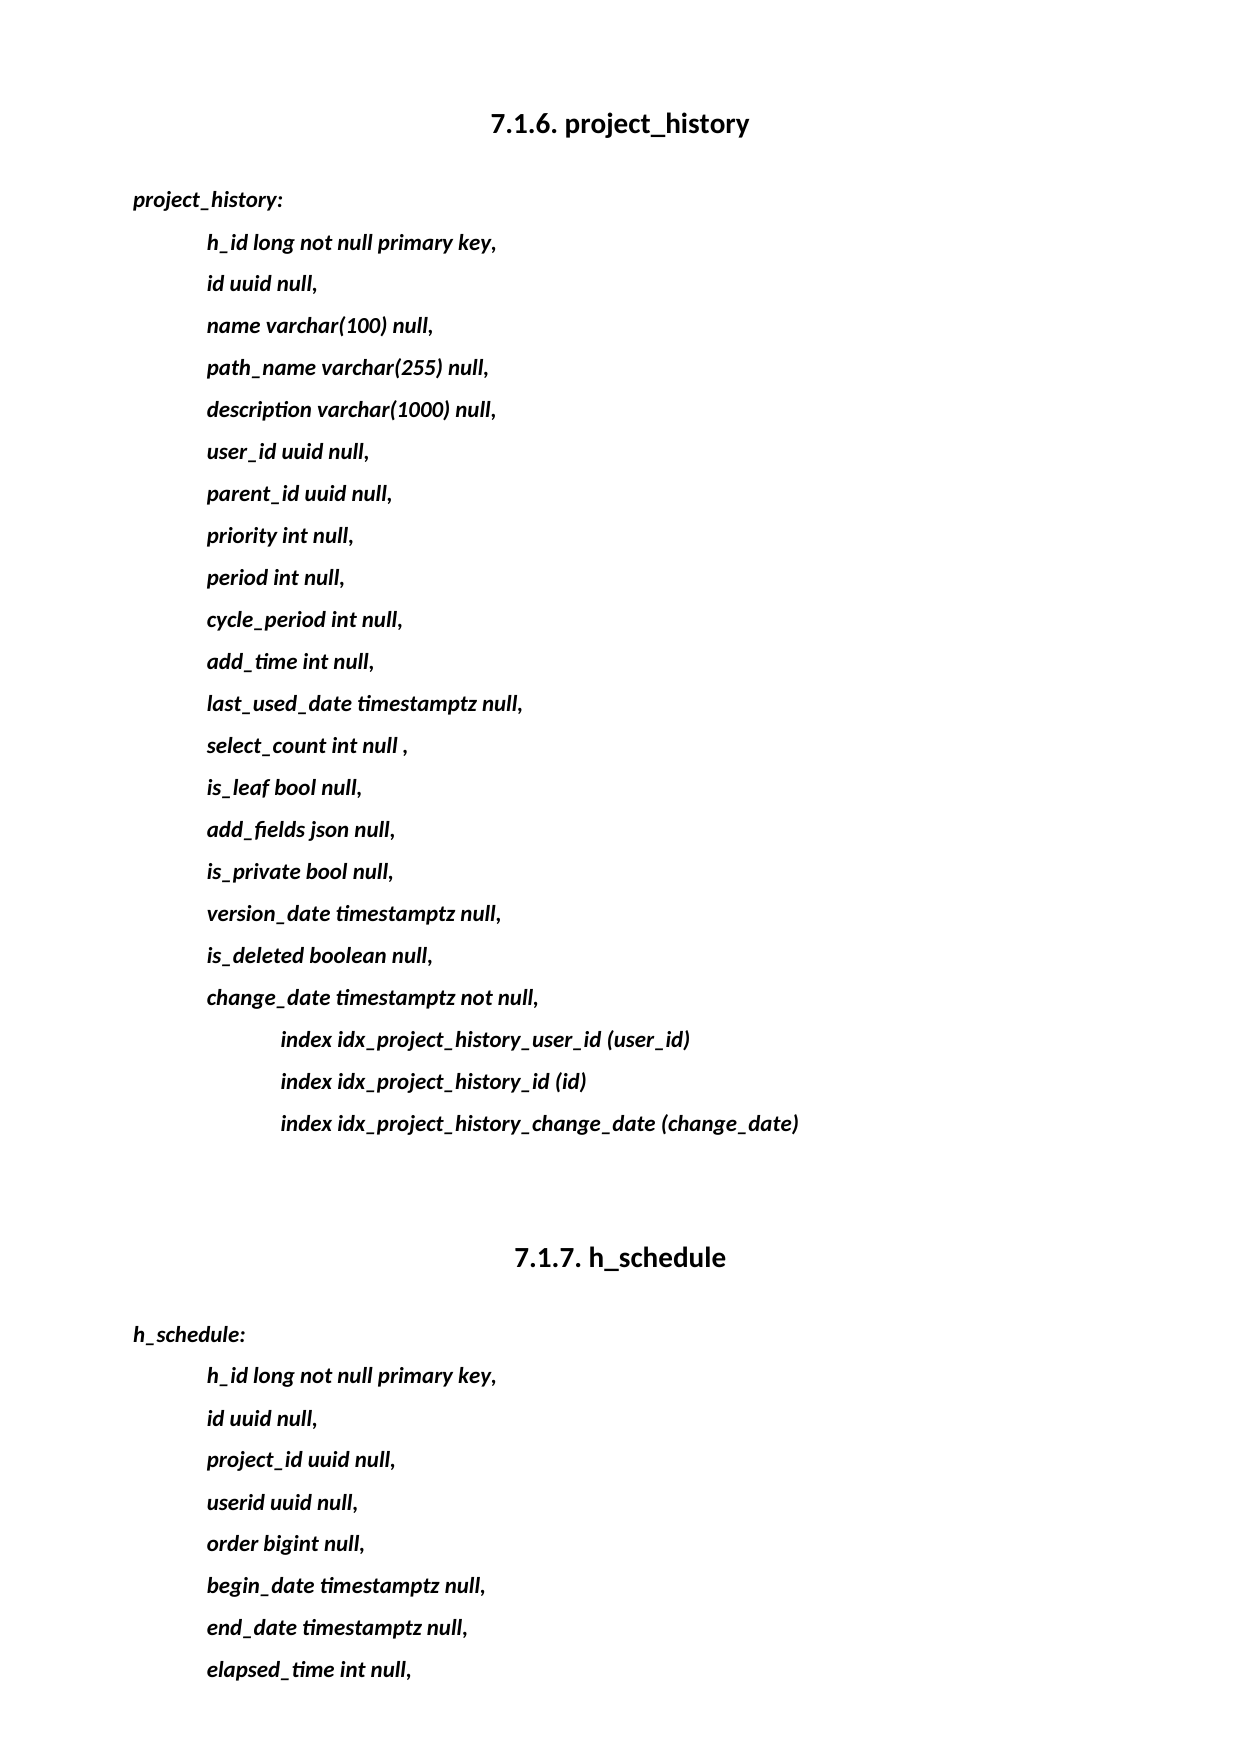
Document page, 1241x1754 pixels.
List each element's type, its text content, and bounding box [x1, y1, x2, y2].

subtitle 7.1.7. h_schedule [59, 1239, 1181, 1275]
text description varchar(1000) null, [133, 396, 1181, 423]
text h_schedule: [59, 1320, 1181, 1348]
text parent_id uuid null, [133, 479, 1181, 507]
text h_id long not null primary key, [133, 228, 1181, 256]
text index idx_project_history_id (id) [133, 1067, 1181, 1095]
text last_used_date timestamptz null, [133, 689, 1181, 717]
text project_history: [59, 186, 1181, 214]
text begin_date timestamptz null, [133, 1572, 1181, 1599]
text add_fields json null, [133, 815, 1181, 843]
text change_date timestamptz not null, [133, 983, 1181, 1011]
text is_private bool null, [133, 857, 1181, 885]
text id uuid null, [133, 269, 1181, 298]
subtitle 7.1.6. project_history [59, 105, 1181, 141]
text id uuid null, [133, 1404, 1181, 1432]
text userid uuid null, [133, 1488, 1181, 1516]
text user_id uuid null, [133, 437, 1181, 466]
text is_deleted boolean null, [133, 941, 1181, 969]
text h_id long not null primary key, [133, 1362, 1181, 1390]
text version_date timestamptz null, [133, 899, 1181, 927]
text priority int null, [133, 521, 1181, 549]
text index idx_project_history_change_date (change_date) [133, 1109, 1181, 1137]
text elapsed_time int null, [133, 1656, 1181, 1683]
text is_leaf bool null, [133, 773, 1181, 801]
text index idx_project_history_user_id (user_id) [133, 1025, 1181, 1053]
text name varchar(100) null, [133, 312, 1181, 339]
text select_count int null , [133, 731, 1181, 759]
text order bigint null, [133, 1529, 1181, 1558]
text path_name varchar(255) null, [133, 353, 1181, 382]
text add_time int null, [133, 647, 1181, 675]
text cycle_period int null, [133, 605, 1181, 633]
text end_date timestamptz null, [133, 1613, 1181, 1642]
text project_id uuid null, [133, 1446, 1181, 1474]
text period int null, [133, 563, 1181, 591]
